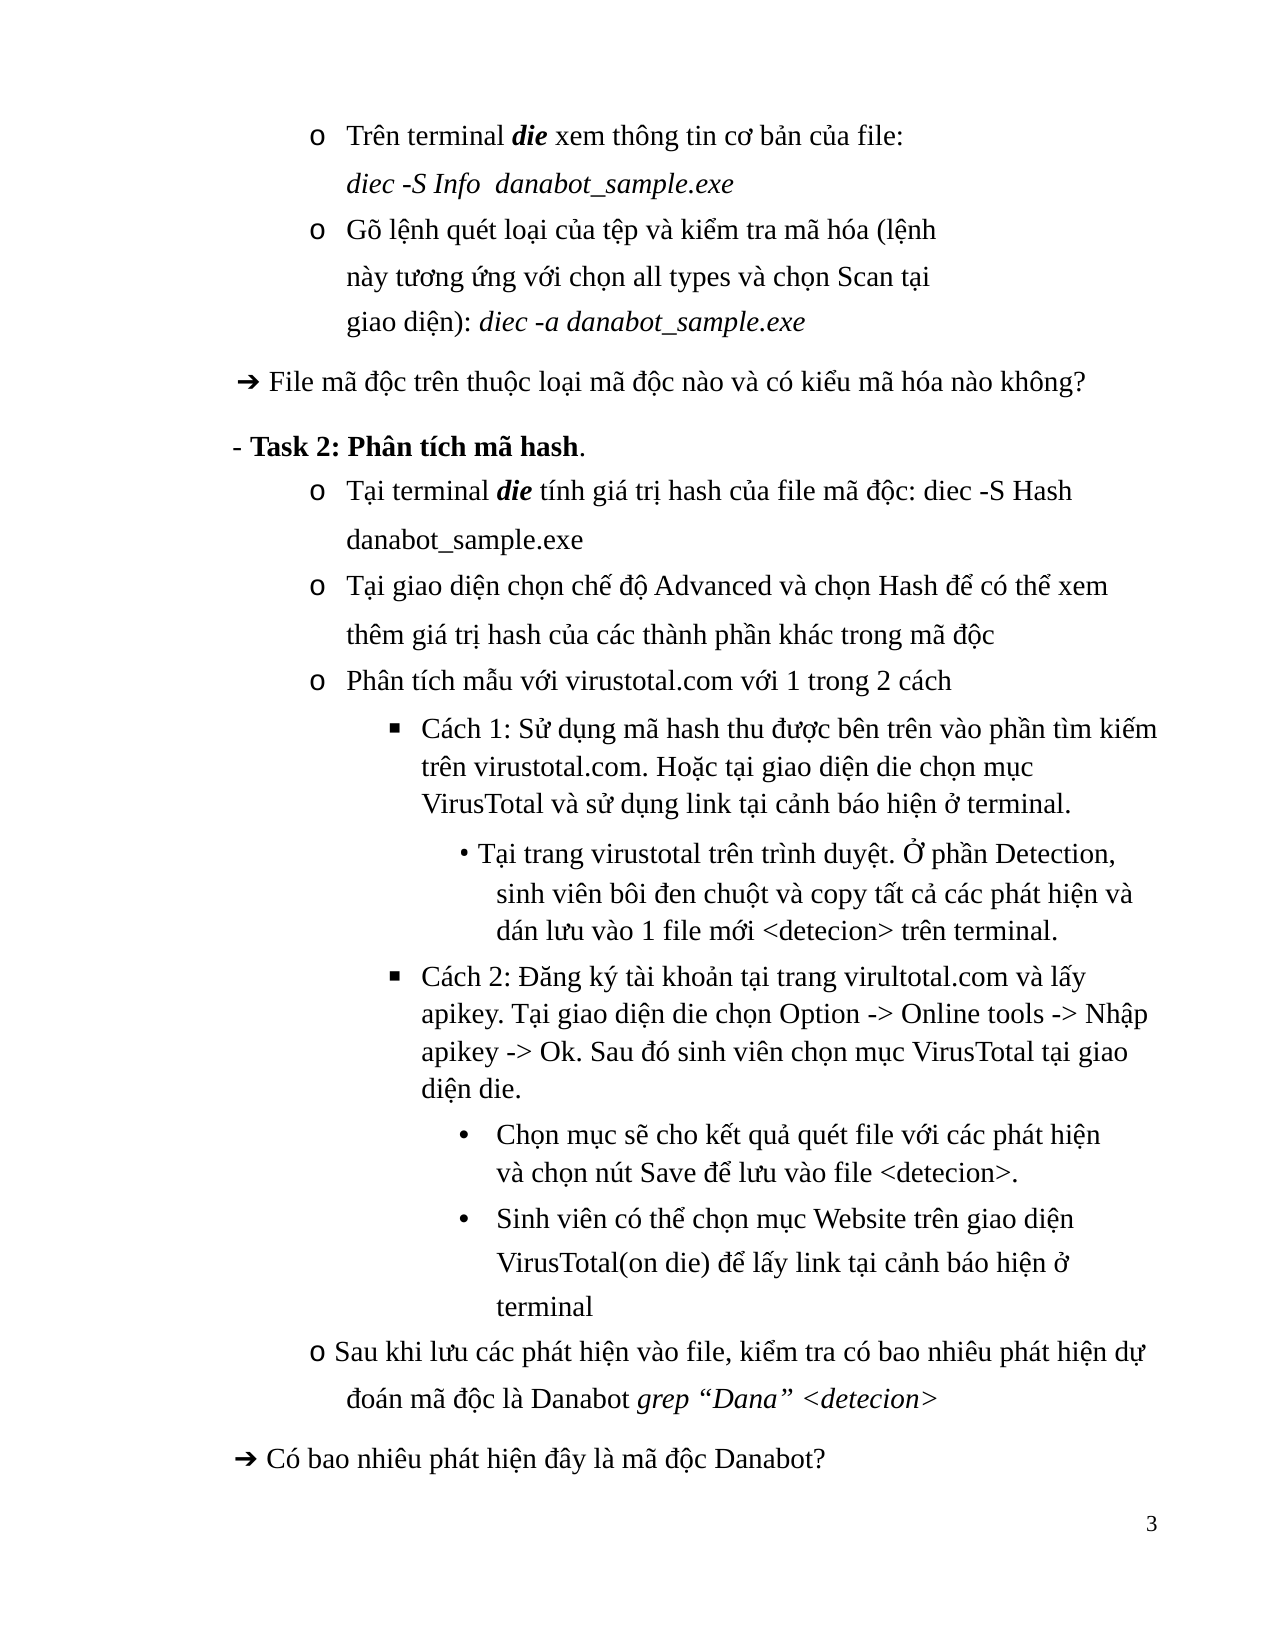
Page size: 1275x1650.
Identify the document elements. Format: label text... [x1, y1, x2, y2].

text ➔ File mã độc trên thuộc loại mã độc nào và có kiểu mã hóa nào không? [177, 361, 1145, 400]
list Tại giao diện chọn chế độ Advanced và chọn Hash để có thể xem thêm giá trị hash của các thành phần khác trong mã độc [308, 568, 1158, 650]
text ➔ Có bao nhiêu phát hiện đây là mã độc Danabot? [233, 1437, 1158, 1477]
list Cách 1: Sử dụng mã hash thu được bên trên vào phần tìm kiếm trên virustotal.com. Hoặc tại giao diện die chọn mục VirusTotal và sử dụng link tại cảnh báo hiện ở terminal. [383, 711, 1158, 820]
list Trên terminal die xem thông tin cơ bản của file: diec -S Info danabot_sample.exe [308, 118, 961, 200]
text - Task 2: Phân tích mã hash. [232, 429, 1202, 463]
list Phân tích mẫu với virustotal.com với 1 trong 2 cách [308, 663, 1158, 699]
list Cách 2: Đăng ký tài khoản tại trang virultotal.com và lấy apikey. Tại giao diện die chọn Option -> Online tools -> Nhập apikey -> Ok. Sau đó sinh viên chọn mục VirusTotal tại giao diện die. [383, 959, 1158, 1105]
list Chọn mục sẽ cho kết quả quét file với các phát hiện và chọn nút Save để lưu vào file <detecion>. [459, 1117, 1117, 1188]
text • Tại trang virustotal trên trình duyệt. Ở phần Detection, sinh viên bôi đen chuột và copy tất cả các phát hiện và dán lưu vào 1 file mới <detecion> trên terminal. [459, 832, 1158, 947]
list Sinh viên có thể chọn mục Website trên giao diện VirusTotal(on die) để lấy link tại cảnh báo hiện ở terminal [459, 1201, 1117, 1323]
list Gõ lệnh quét loại của tệp và kiểm tra mã hóa (lệnh này tương ứng với chọn all types và chọn Scan tại giao diện): diec -a danabot_sample.exe [308, 212, 961, 338]
text o Sau khi lưu các phát hiện vào file, kiểm tra có bao nhiêu phát hiện dự đoán mã độc là Danabot grep “Dana” <detecion> [308, 1334, 1158, 1415]
list Tại terminal die tính giá trị hash của file mã độc: diec -S Hash danabot_sample.exe [308, 473, 1158, 556]
